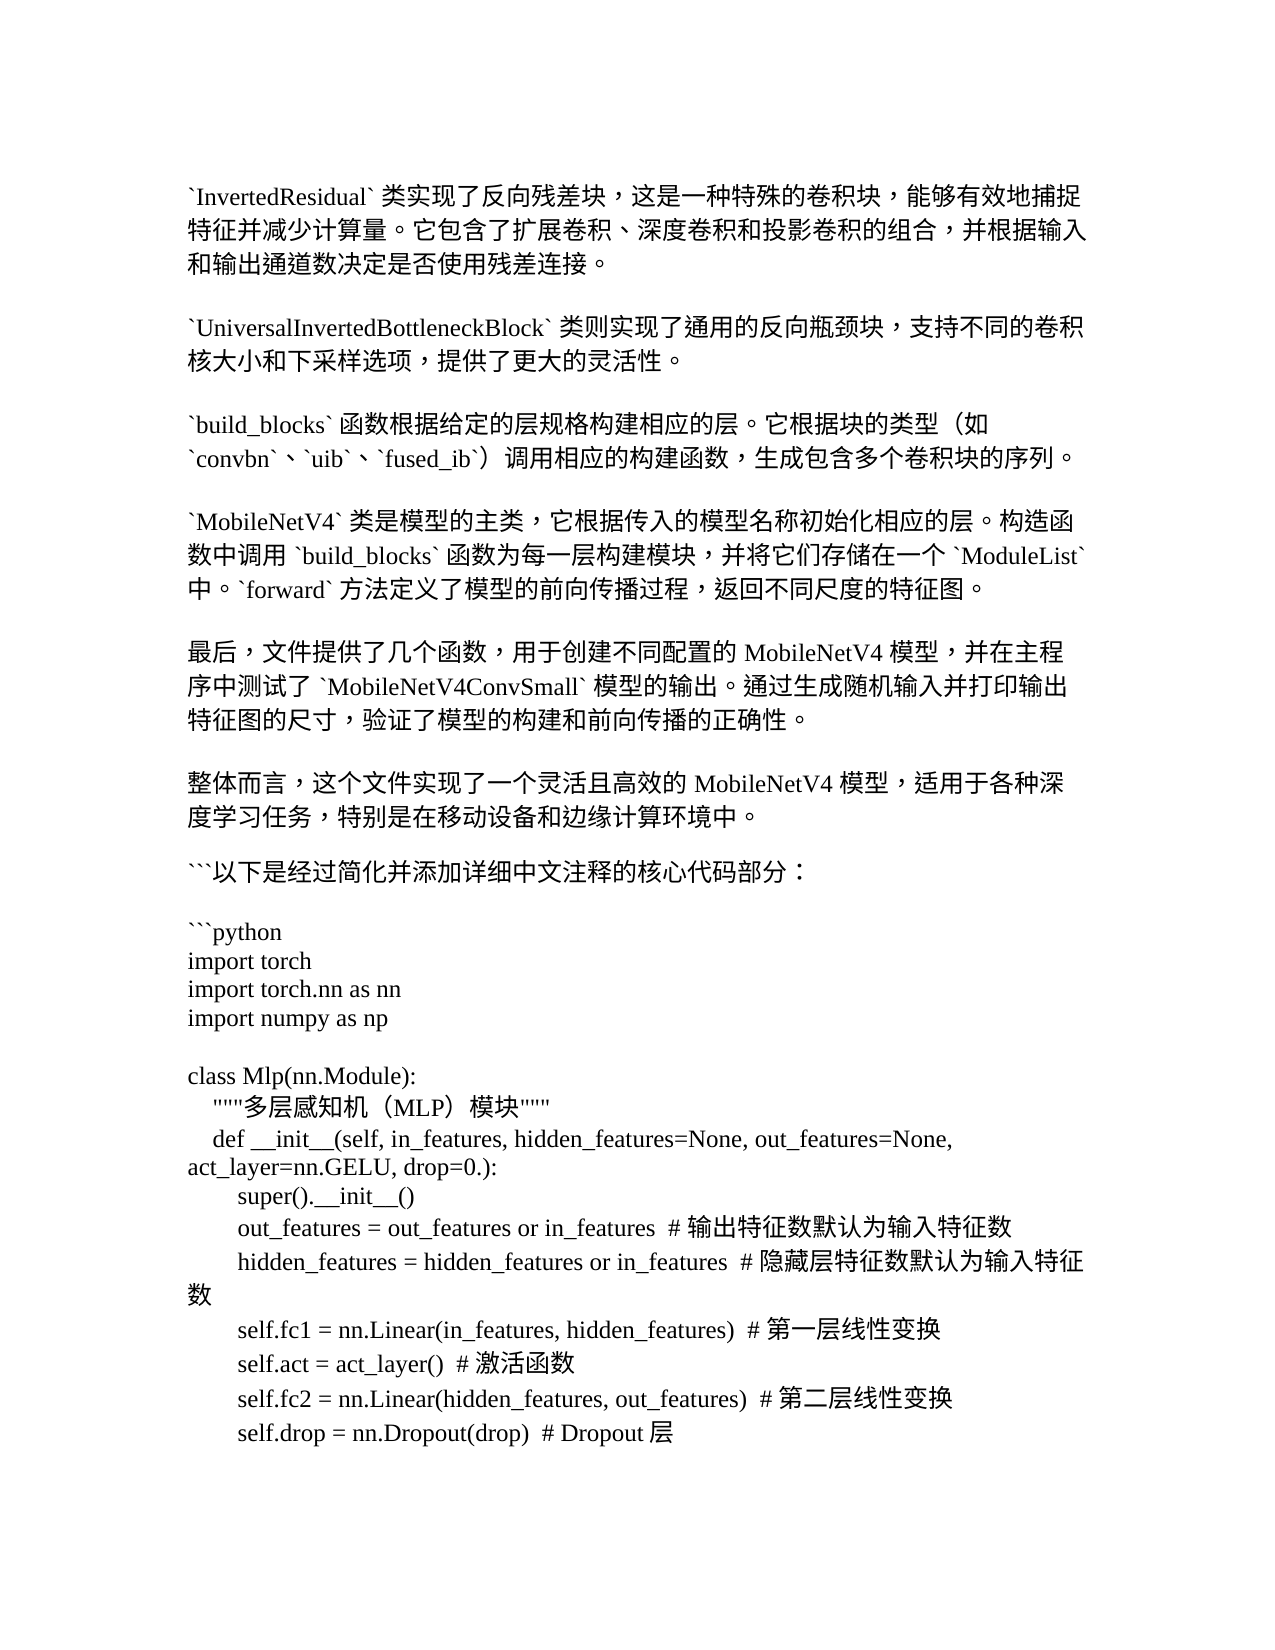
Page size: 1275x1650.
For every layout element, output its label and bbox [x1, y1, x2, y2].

text [187, 150, 1087, 833]
text [187, 854, 1087, 1477]
